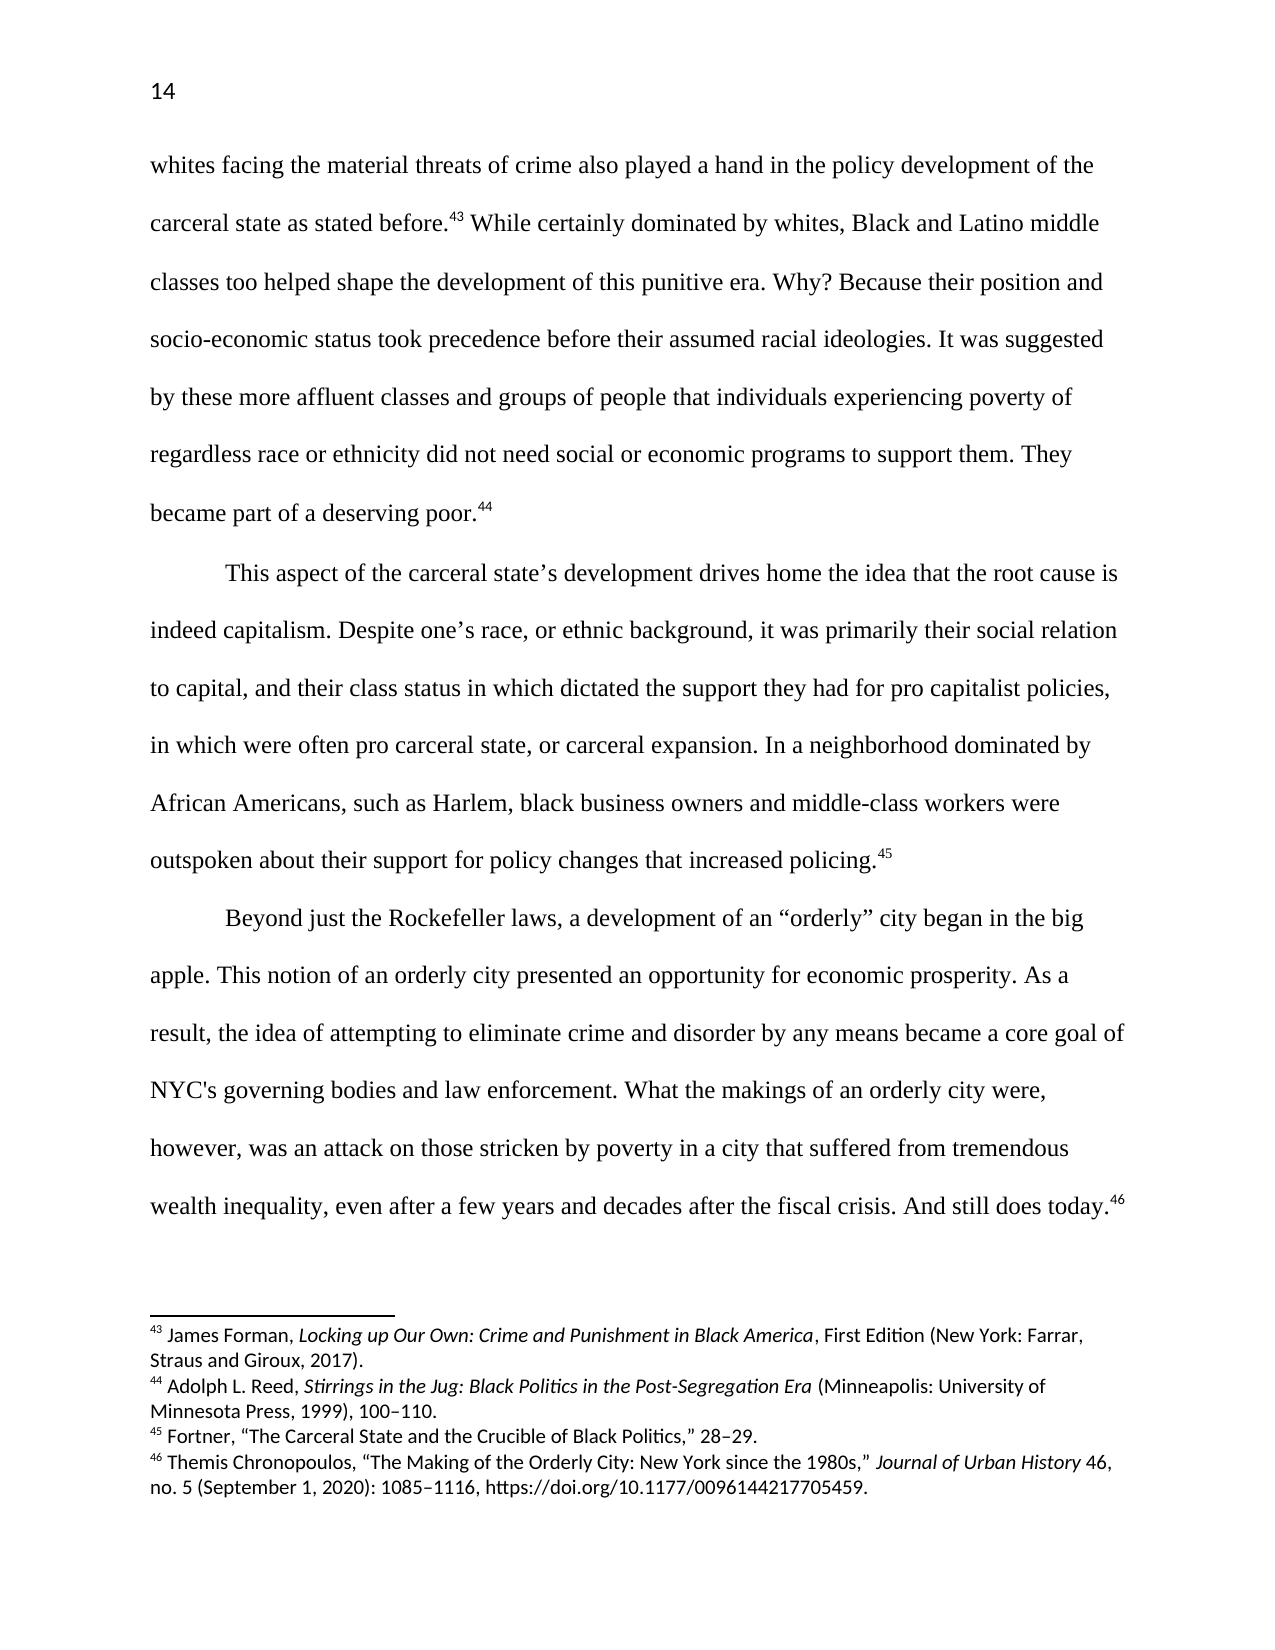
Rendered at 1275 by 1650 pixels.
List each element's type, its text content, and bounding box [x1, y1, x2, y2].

text Beyond just the Rockefeller laws, a development of an “orderly” city began in the big apple. This notion of an orderly city presented an opportunity for economic prosperity. As a result, the idea of attempting to eliminate crime and disorder by any means became a core goal of NYC's governing bodies and law enforcement. What the makings of an orderly city were, however, was an attack on those stricken by poverty in a city that suffered from tremendous wealth inequality, even after a few years and decades after the fiscal crisis. And still does today. [150, 903, 1125, 1221]
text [150, 150, 1125, 527]
text This aspect of the carceral state’s development drives home the idea that the root cause is indeed capitalism. Despite one’s race, or ethnic background, it was primarily their social relation to capital, and their class status in which dictated the support they had for pro capitalist policies, in which were often pro carceral state, or carceral expansion. In a neighborhood dominated by African Americans, such as Harlem, black business owners and middle-class workers were outspoken about their support for policy changes that increased policing. [150, 558, 1125, 874]
